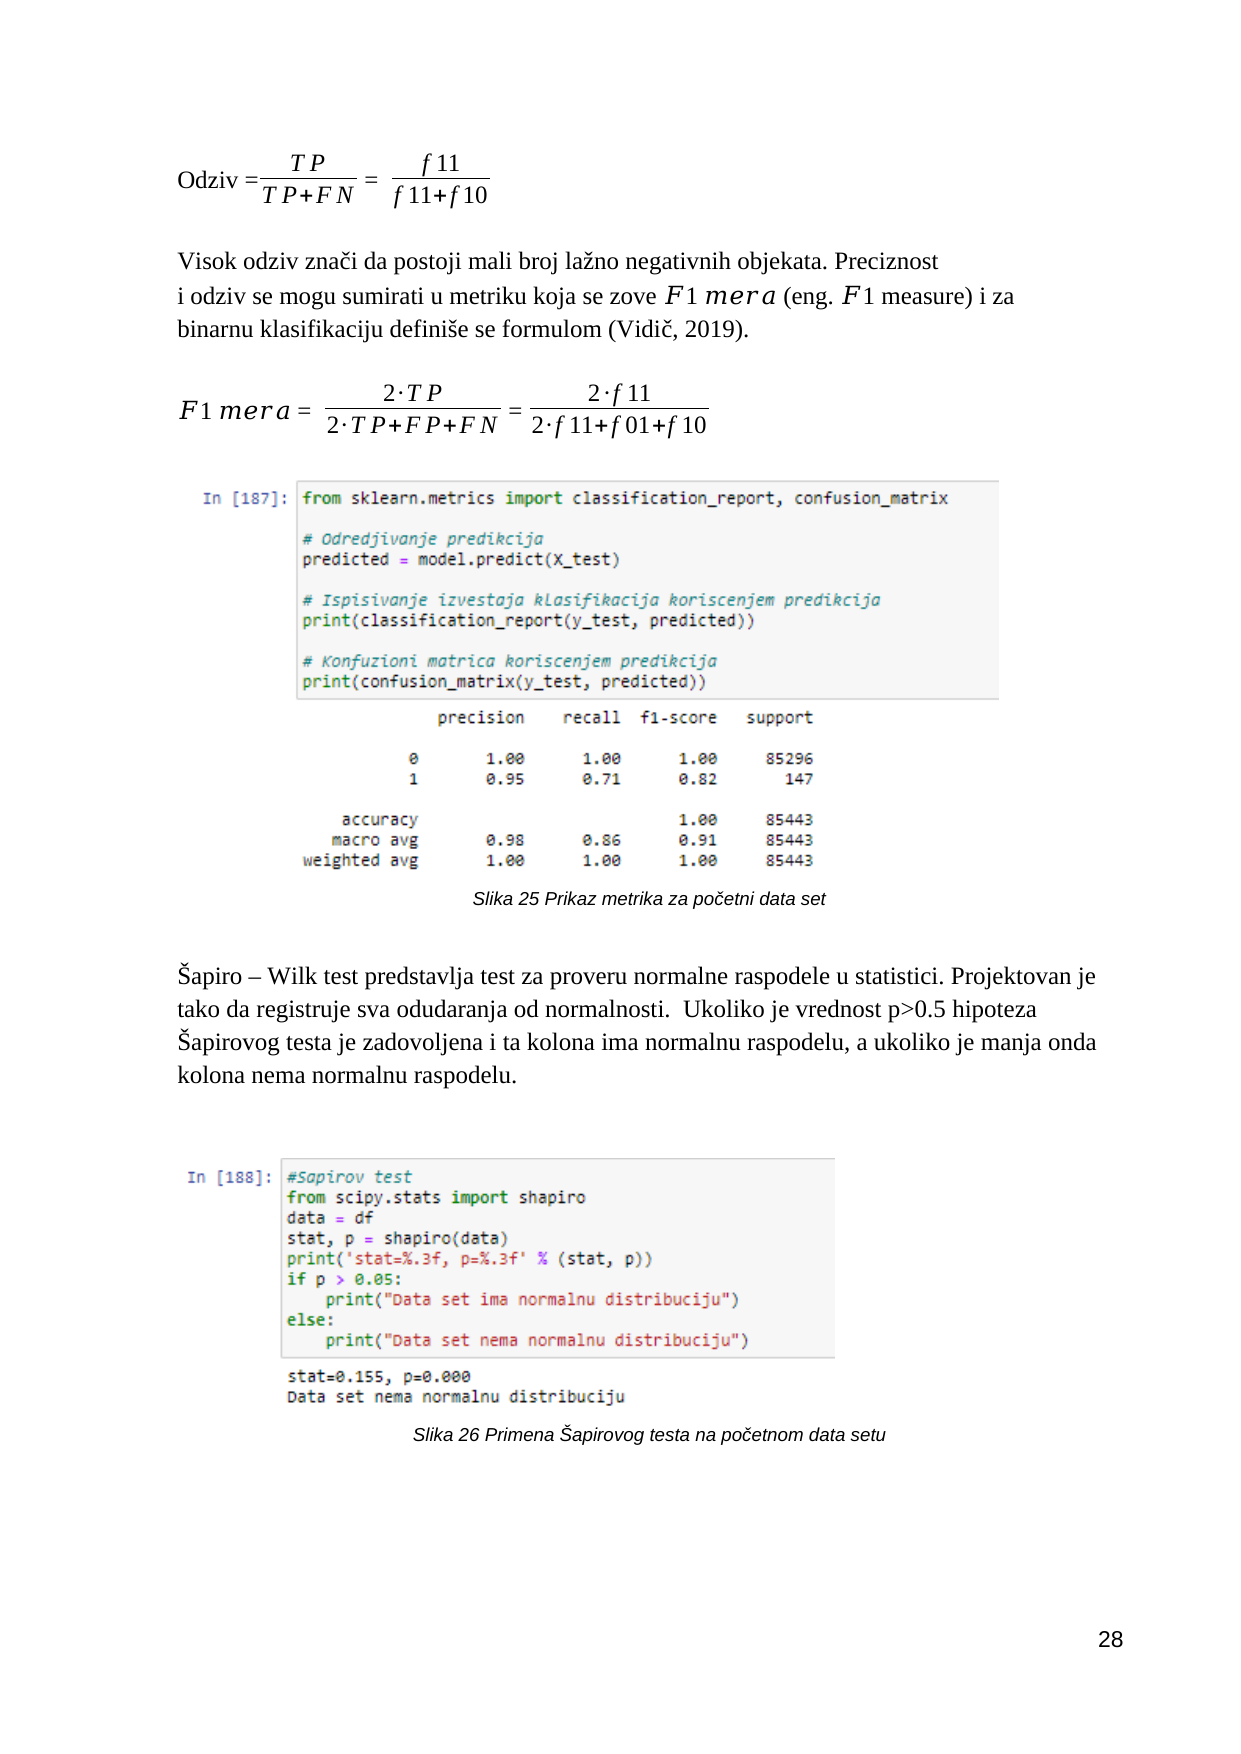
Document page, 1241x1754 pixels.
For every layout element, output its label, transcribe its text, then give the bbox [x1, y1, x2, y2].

text i odziv se mogu sumirati u metriku koja se zove 𝐹1 𝑚𝑒𝑟𝑎 (eng. 𝐹1 measure) i za [177, 279, 1123, 309]
picture [177, 1158, 835, 1420]
text Slika 25 Prikaz metrika za početni data set [177, 888, 1123, 910]
text Šapiro – Wilk test predstavlja test za proveru normalne raspodele u statistici. Projektovan je tako da registruje sva odudaranja od normalnosti. Ukoliko je vrednost p>0.5 hipoteza Šapirovog testa je zadovoljena i ta kolona ima normalnu raspodelu, a ukoliko je manja onda kolona nema normalnu raspodelu. [177, 961, 1123, 1088]
text Slika 26 Primena Šapirovog testa na početnom data setu [177, 1424, 1123, 1445]
picture [177, 476, 999, 885]
text Visok odziv znači da postoji mali broj lažno negativnih objekata. Preciznost [177, 246, 1123, 275]
text Odziv = = [177, 150, 1123, 209]
text binarnu klasifikaciju definiše se formulom (Vidič, 2019). [177, 314, 1123, 343]
text 𝐹1 𝑚𝑒𝑟𝑎 = = [177, 380, 1123, 439]
